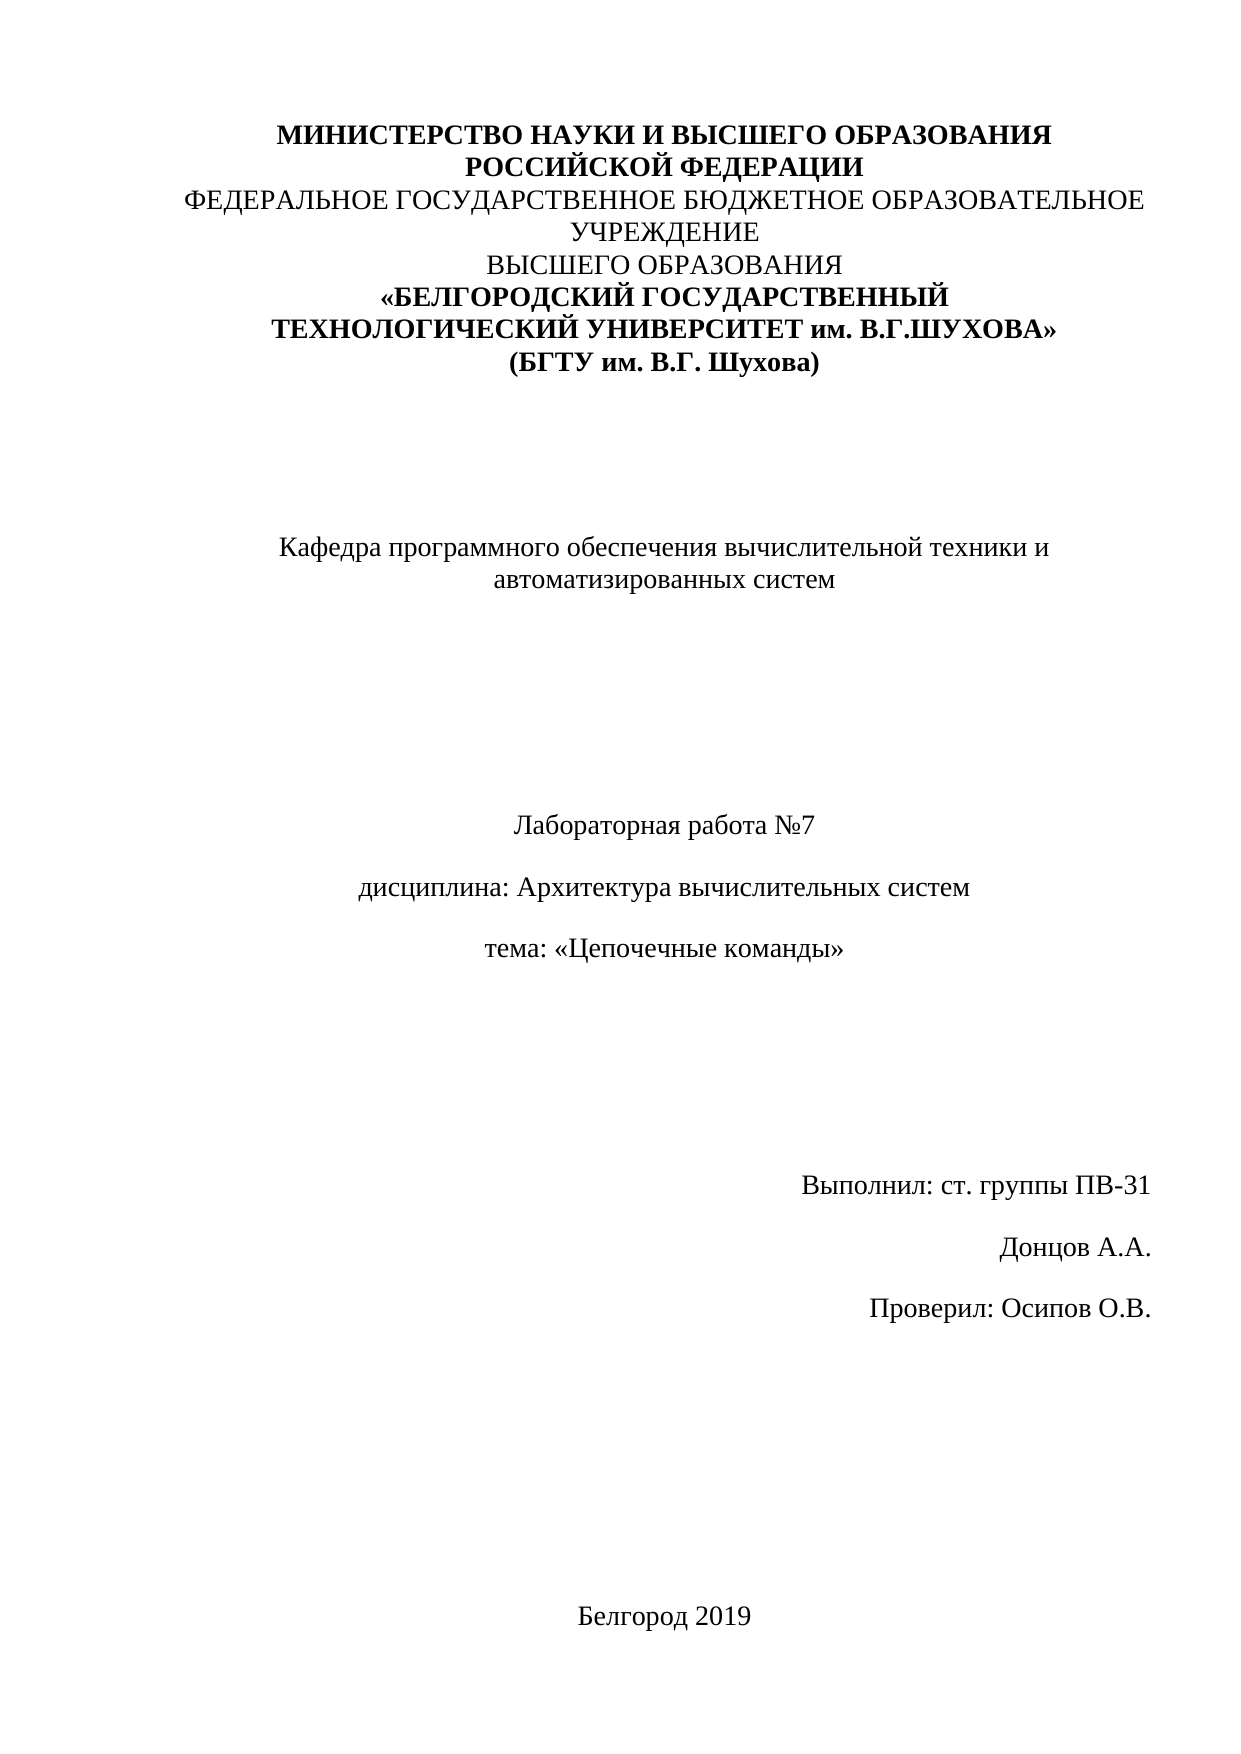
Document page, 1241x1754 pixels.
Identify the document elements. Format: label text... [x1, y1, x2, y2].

text «БЕЛГОРОДСКИЙ ГОСУДАРСТВЕННЫЙ [177, 280, 1152, 312]
text Белгород 2019 [177, 1599, 1152, 1632]
text (БГТУ им. В.Г. Шухова) [177, 345, 1152, 377]
text дисциплина: Архитектура вычислительных систем [177, 870, 1152, 902]
text ФЕДЕРАЛЬНОЕ ГОСУДАРСТВЕННОЕ БЮДЖЕТНОЕ ОБРАЗОВАТЕЛЬНОЕ УЧРЕЖДЕНИЕ [177, 183, 1152, 248]
text ВЫСШЕГО ОБРАЗОВАНИЯ [177, 248, 1152, 280]
text Донцов А.А. [177, 1230, 1152, 1262]
text Лабораторная работа №7 [177, 808, 1152, 841]
text тема: «Цепочечные команды» [177, 931, 1152, 964]
text МИНИСТЕРСТВО НАУКИ И ВЫСШЕГО ОБРАЗОВАНИЯ [177, 118, 1152, 151]
text Кафедра программного обеспечения вычислительной техники и автоматизированных систем [177, 529, 1152, 594]
text РОССИЙСКОЙ ФЕДЕРАЦИИ [177, 151, 1152, 183]
text Выполнил: ст. группы ПВ-31 [177, 1168, 1152, 1201]
text ТЕХНОЛОГИЧЕСКИЙ УНИВЕРСИТЕТ им. В.Г.ШУХОВА» [177, 312, 1152, 345]
text Проверил: Осипов О.В. [177, 1291, 1152, 1324]
